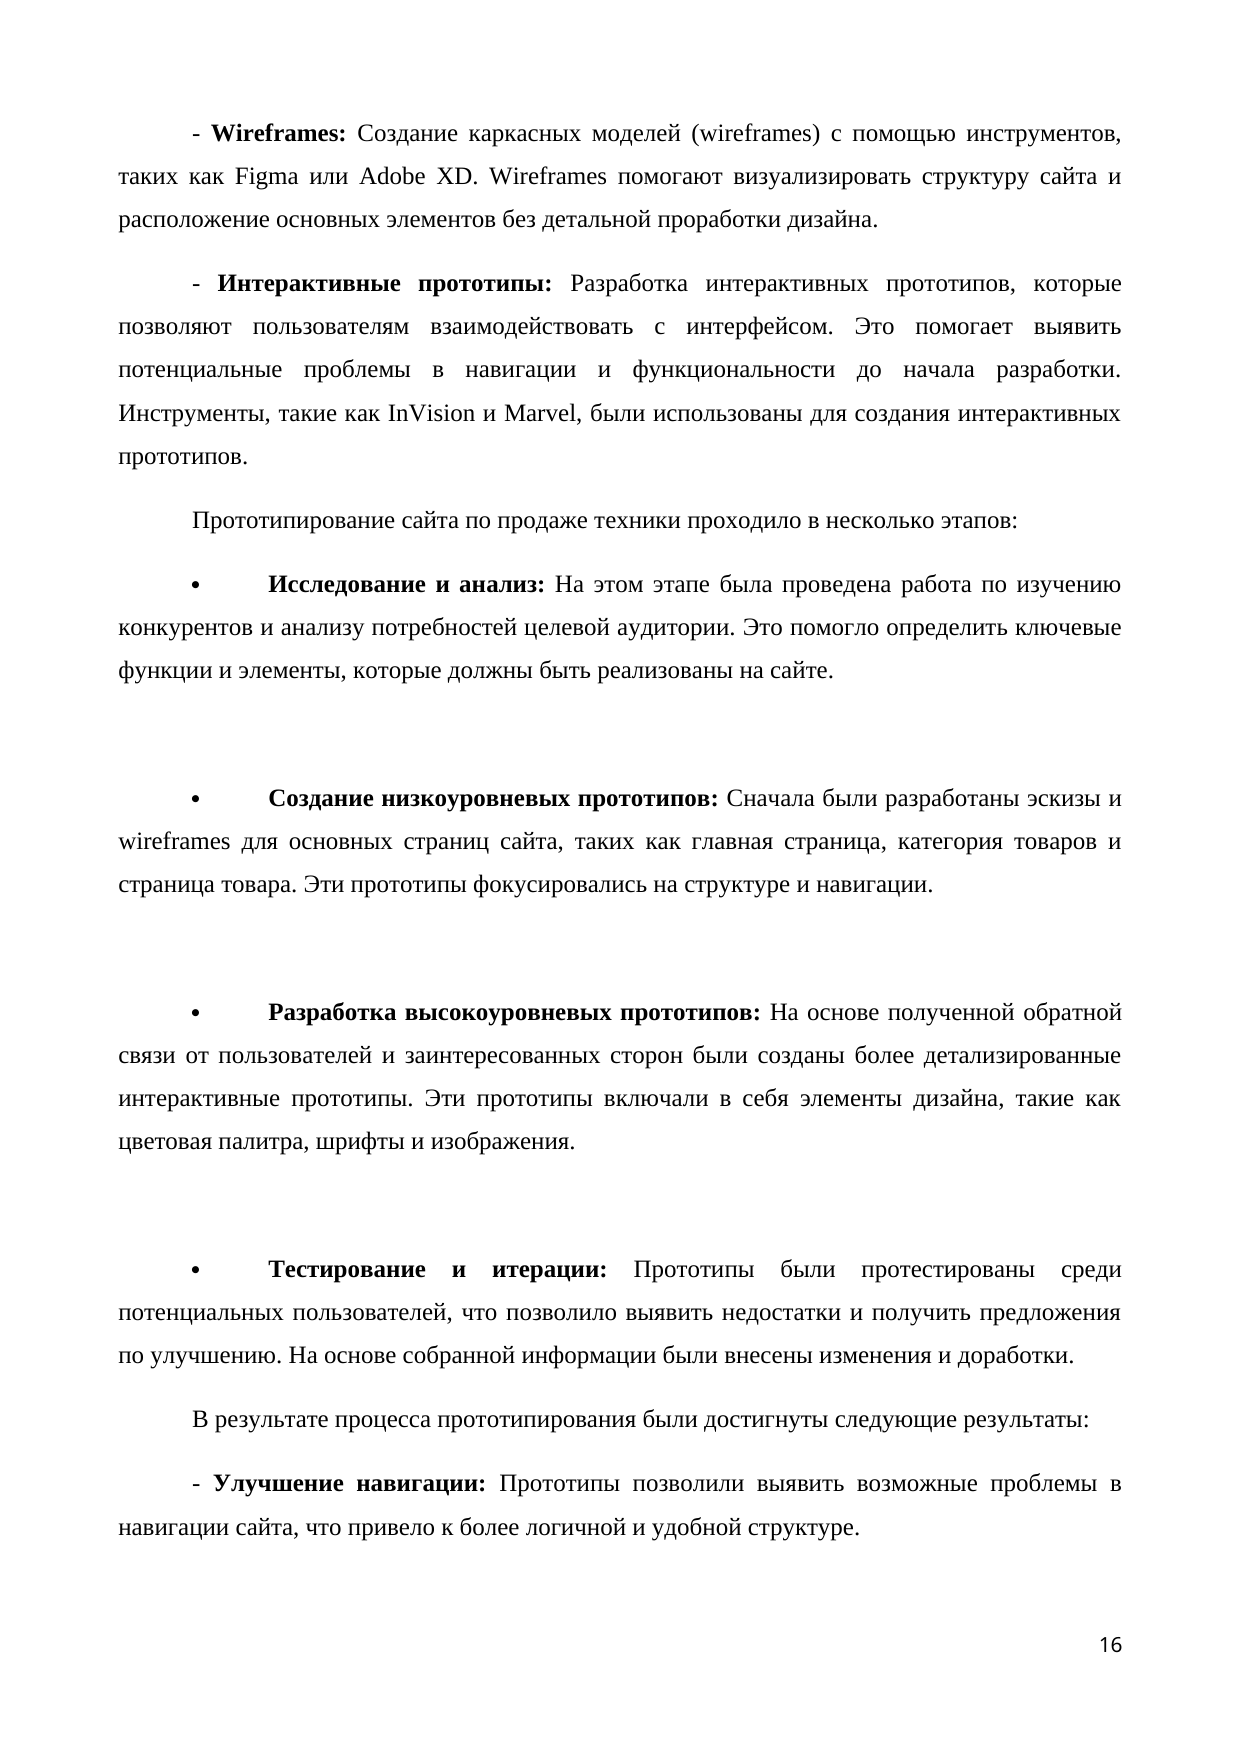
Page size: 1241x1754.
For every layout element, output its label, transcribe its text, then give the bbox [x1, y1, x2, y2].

text - Улучшение навигации: Прототипы позволили выявить возможные проблемы в навигации сайта, что привело к более логичной и удобной структуре. [118, 1468, 1122, 1540]
text - Wireframes: Создание каркасных моделей (wireframes) с помощью инструментов, таких как Figma или Adobe XD. Wireframes помогают визуализировать структуру сайта и расположение основных элементов без детальной проработки дизайна. [118, 118, 1122, 233]
text В результате процесса прототипирования были достигнуты следующие результаты: [118, 1404, 1122, 1433]
list Исследование и анализ: На этом этапе была проведена работа по изучению конкурентов и анализу потребностей целевой аудитории. Это помогло определить ключевые функции и элементы, которые должны быть реализованы на сайте. [118, 569, 1122, 684]
list Тестирование и итерации: Прототипы были протестированы среди потенциальных пользователей, что позволило выявить недостатки и получить предложения по улучшению. На основе собранной информации были внесены изменения и доработки. [118, 1254, 1122, 1369]
text Прототипирование сайта по продаже техники проходило в несколько этапов: [118, 505, 1122, 533]
text - Интерактивные прототипы: Разработка интерактивных прототипов, которые позволяют пользователям взаимодействовать с интерфейсом. Это помогает выявить потенциальные проблемы в навигации и функциональности до начала разработки. Инструменты, такие как InVision и Marvel, были использованы для создания интерактивных прототипов. [118, 268, 1122, 469]
list Создание низкоуровневых прототипов: Сначала были разработаны эскизы и wireframes для основных страниц сайта, таких как главная страница, категория товаров и страница товара. Эти прототипы фокусировались на структуре и навигации. [118, 783, 1122, 898]
list Разработка высокоуровневых прототипов: На основе полученной обратной связи от пользователей и заинтересованных сторон были созданы более детализированные интерактивные прототипы. Эти прототипы включали в себя элементы дизайна, такие как цветовая палитра, шрифты и изображения. [118, 997, 1122, 1155]
